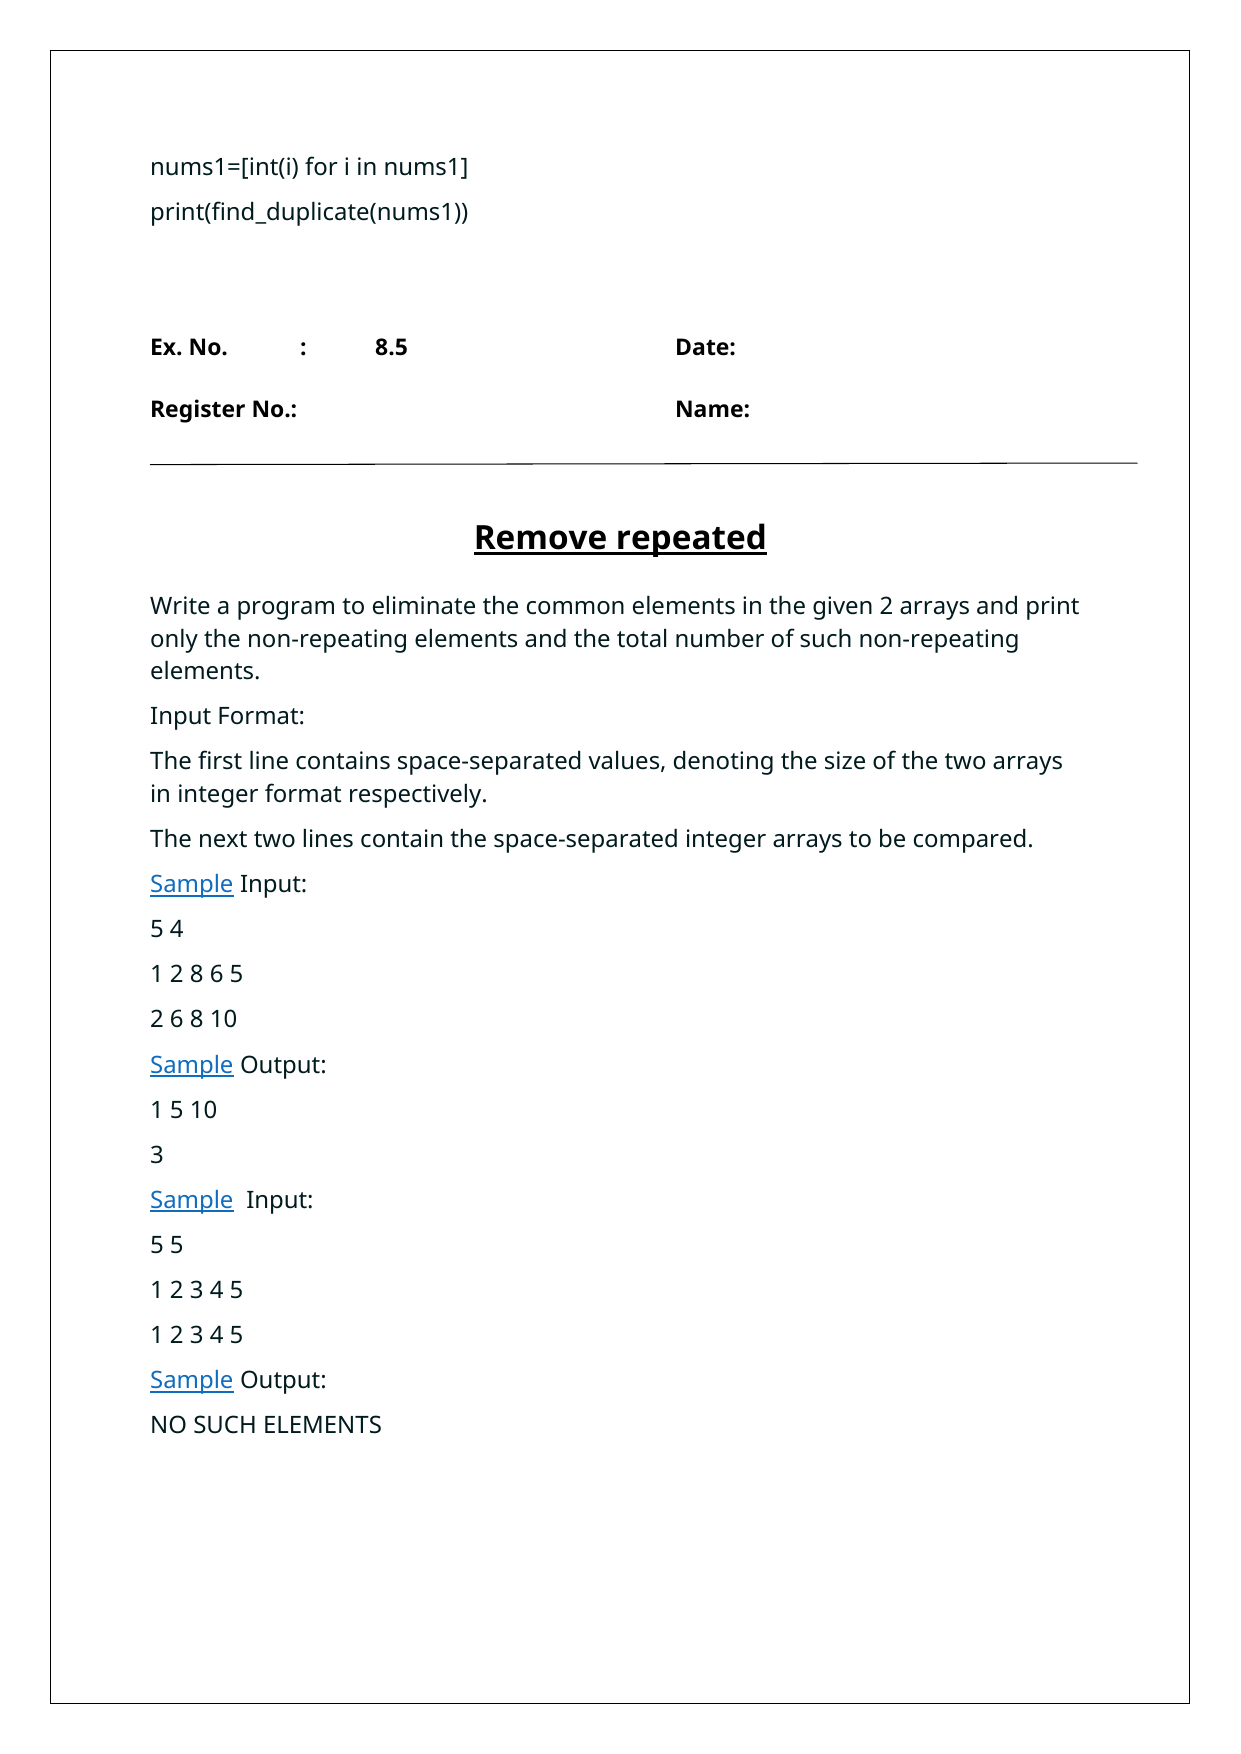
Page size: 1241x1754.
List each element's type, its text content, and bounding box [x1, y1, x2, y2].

text The first line contains space-separated values, denoting the size of the two arrays in integer format respectively. [150, 744, 1090, 809]
text 2 6 8 10 [150, 1002, 1090, 1035]
text Ex. No. : 8.5 Date: [150, 330, 1090, 362]
text The next two lines contain the space-separated integer arrays to be compared. [150, 822, 1090, 854]
text Sample Input: [150, 1183, 1090, 1215]
text Register No.: Name: [150, 393, 1090, 424]
text Sample Output: [150, 1363, 1090, 1396]
text nums1=[int(i) for i in nums1] [150, 150, 1090, 183]
text 5 5 [150, 1228, 1090, 1260]
text print(find_duplicate(nums1)) [150, 195, 1090, 228]
text 1 2 8 6 5 [150, 957, 1090, 990]
text 1 5 10 [150, 1092, 1090, 1125]
text Sample Output: [150, 1047, 1090, 1080]
text 1 2 3 4 5 [150, 1318, 1090, 1351]
text 1 2 3 4 5 [150, 1273, 1090, 1306]
text 5 4 [150, 912, 1090, 945]
text Write a program to eliminate the common elements in the given 2 arrays and print only the non-repeating elements and the total number of such non-repeating elements. [150, 589, 1090, 687]
text NO SUCH ELEMENTS [150, 1408, 1090, 1441]
text Sample Input: [150, 867, 1090, 899]
text 3 [150, 1138, 1090, 1170]
text Remove repeated [150, 514, 1090, 559]
text Input Format: [150, 699, 1090, 732]
